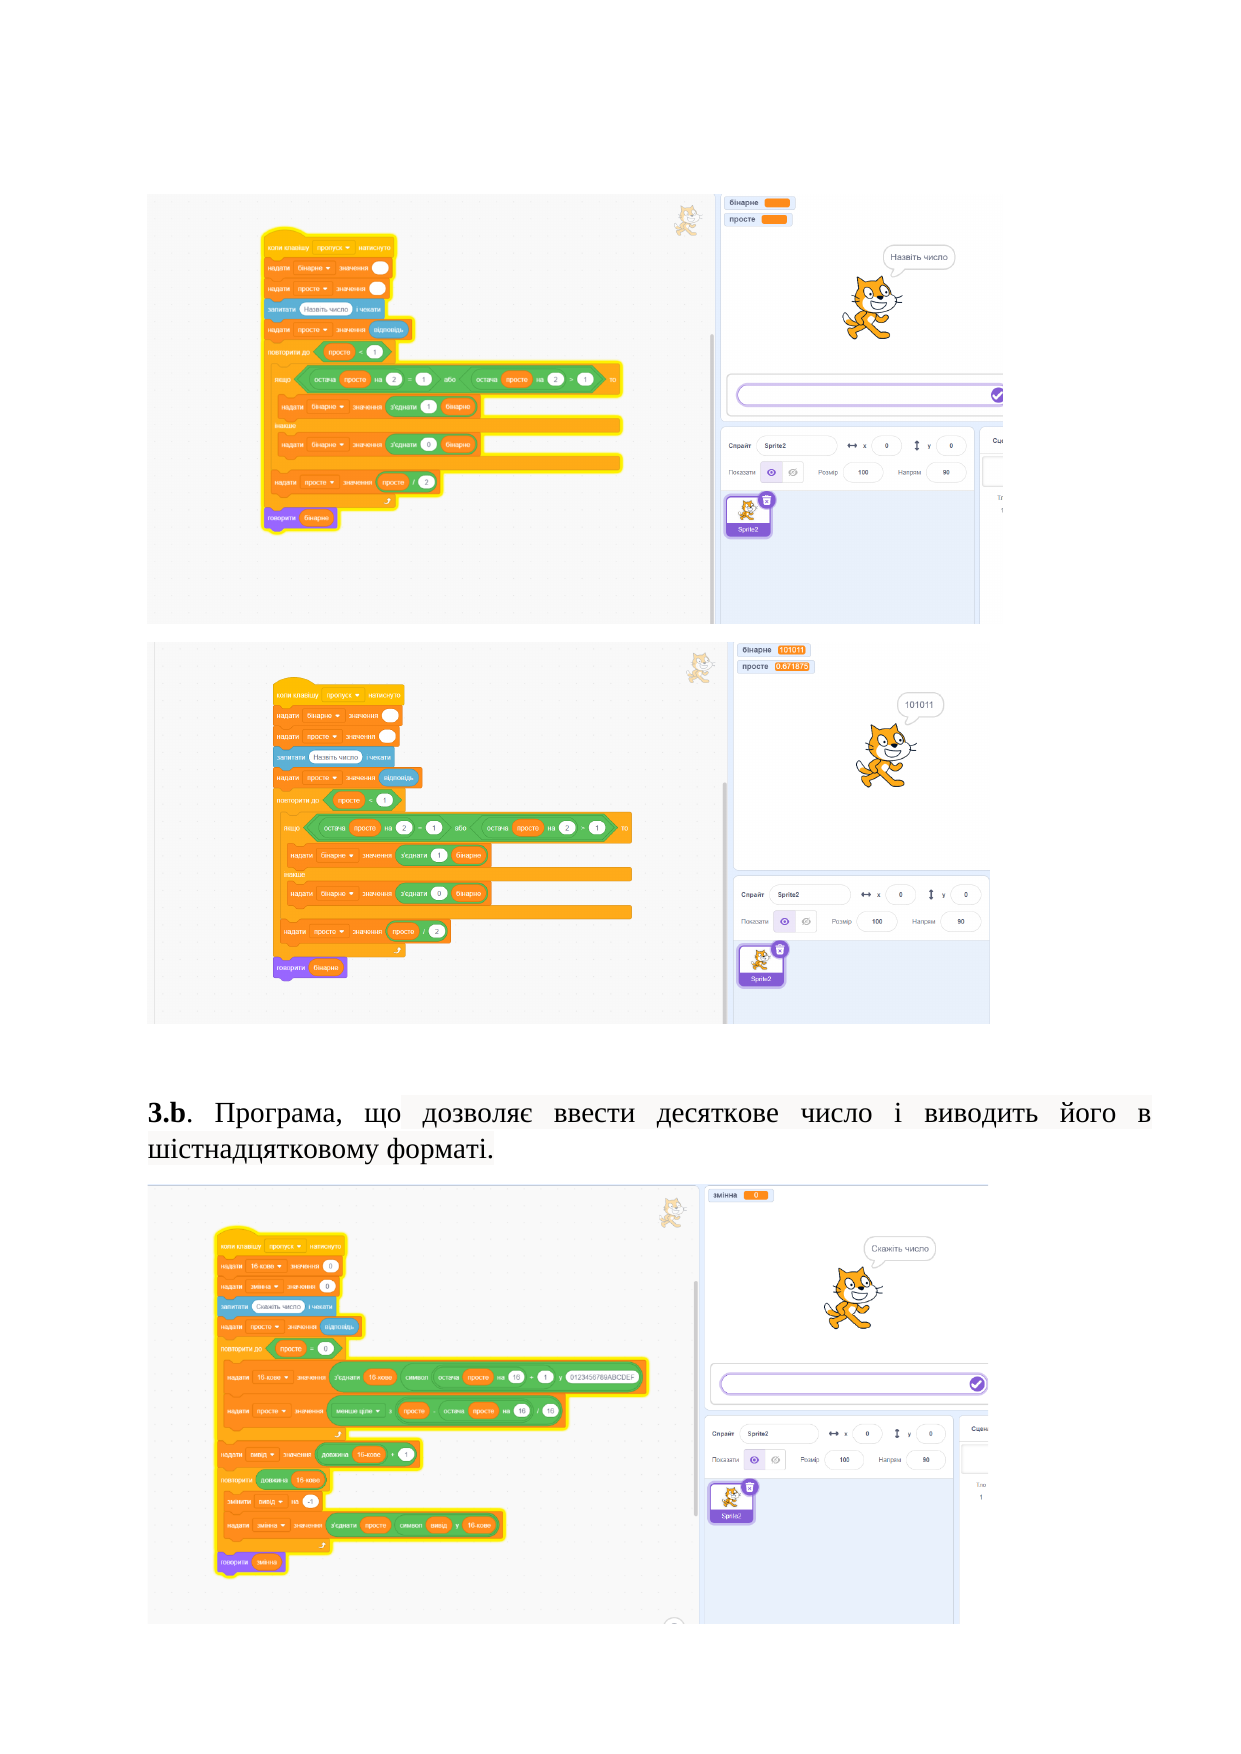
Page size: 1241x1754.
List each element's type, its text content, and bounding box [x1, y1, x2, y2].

text 3.b. Програма, що дозволяє ввести десяткове число і виводить його в шістнадцятковому форматі. [148, 1095, 1152, 1165]
picture [147, 642, 990, 1024]
picture [147, 1184, 989, 1624]
picture [147, 194, 1003, 624]
